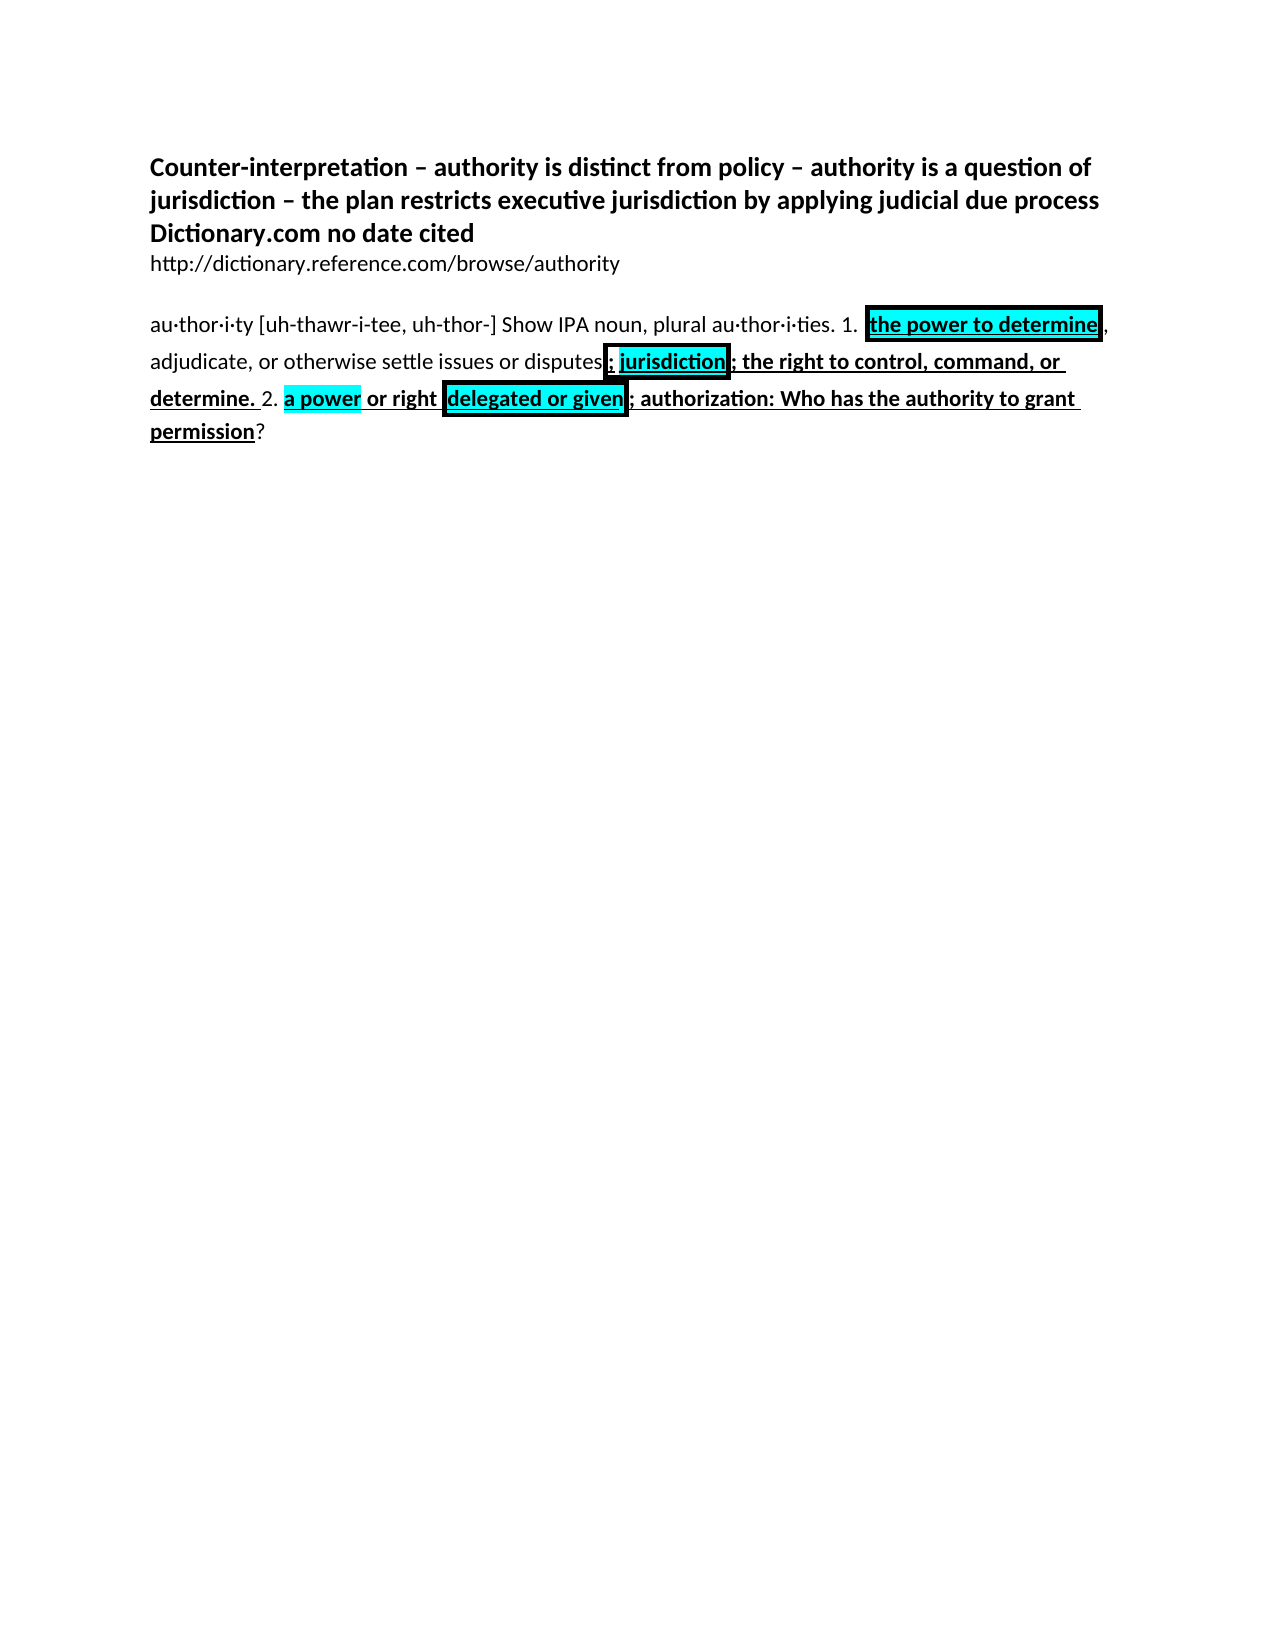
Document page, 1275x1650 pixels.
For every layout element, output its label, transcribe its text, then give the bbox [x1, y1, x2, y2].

subtitle Counter-interpretation – authority is distinct from policy – authority is a question of jurisdiction – the plan restricts executive jurisdiction by applying judicial due process [150, 150, 1125, 216]
text au·thor·i·ty [uh-thawr-i-tee, uh-thor-] Show IPA noun, plural au·thor·i·ties. 1. the power to determine, adjudicate, or otherwise settle issues or disputes; jurisdiction; the right to control, command, or determine. 2. a power or right delegated or given; authorization: Who has the authority to grant permission? [150, 305, 1125, 445]
text Dictionary.com no date cited [150, 216, 1125, 249]
text http://dictionary.reference.com/browse/authority [150, 249, 1125, 277]
